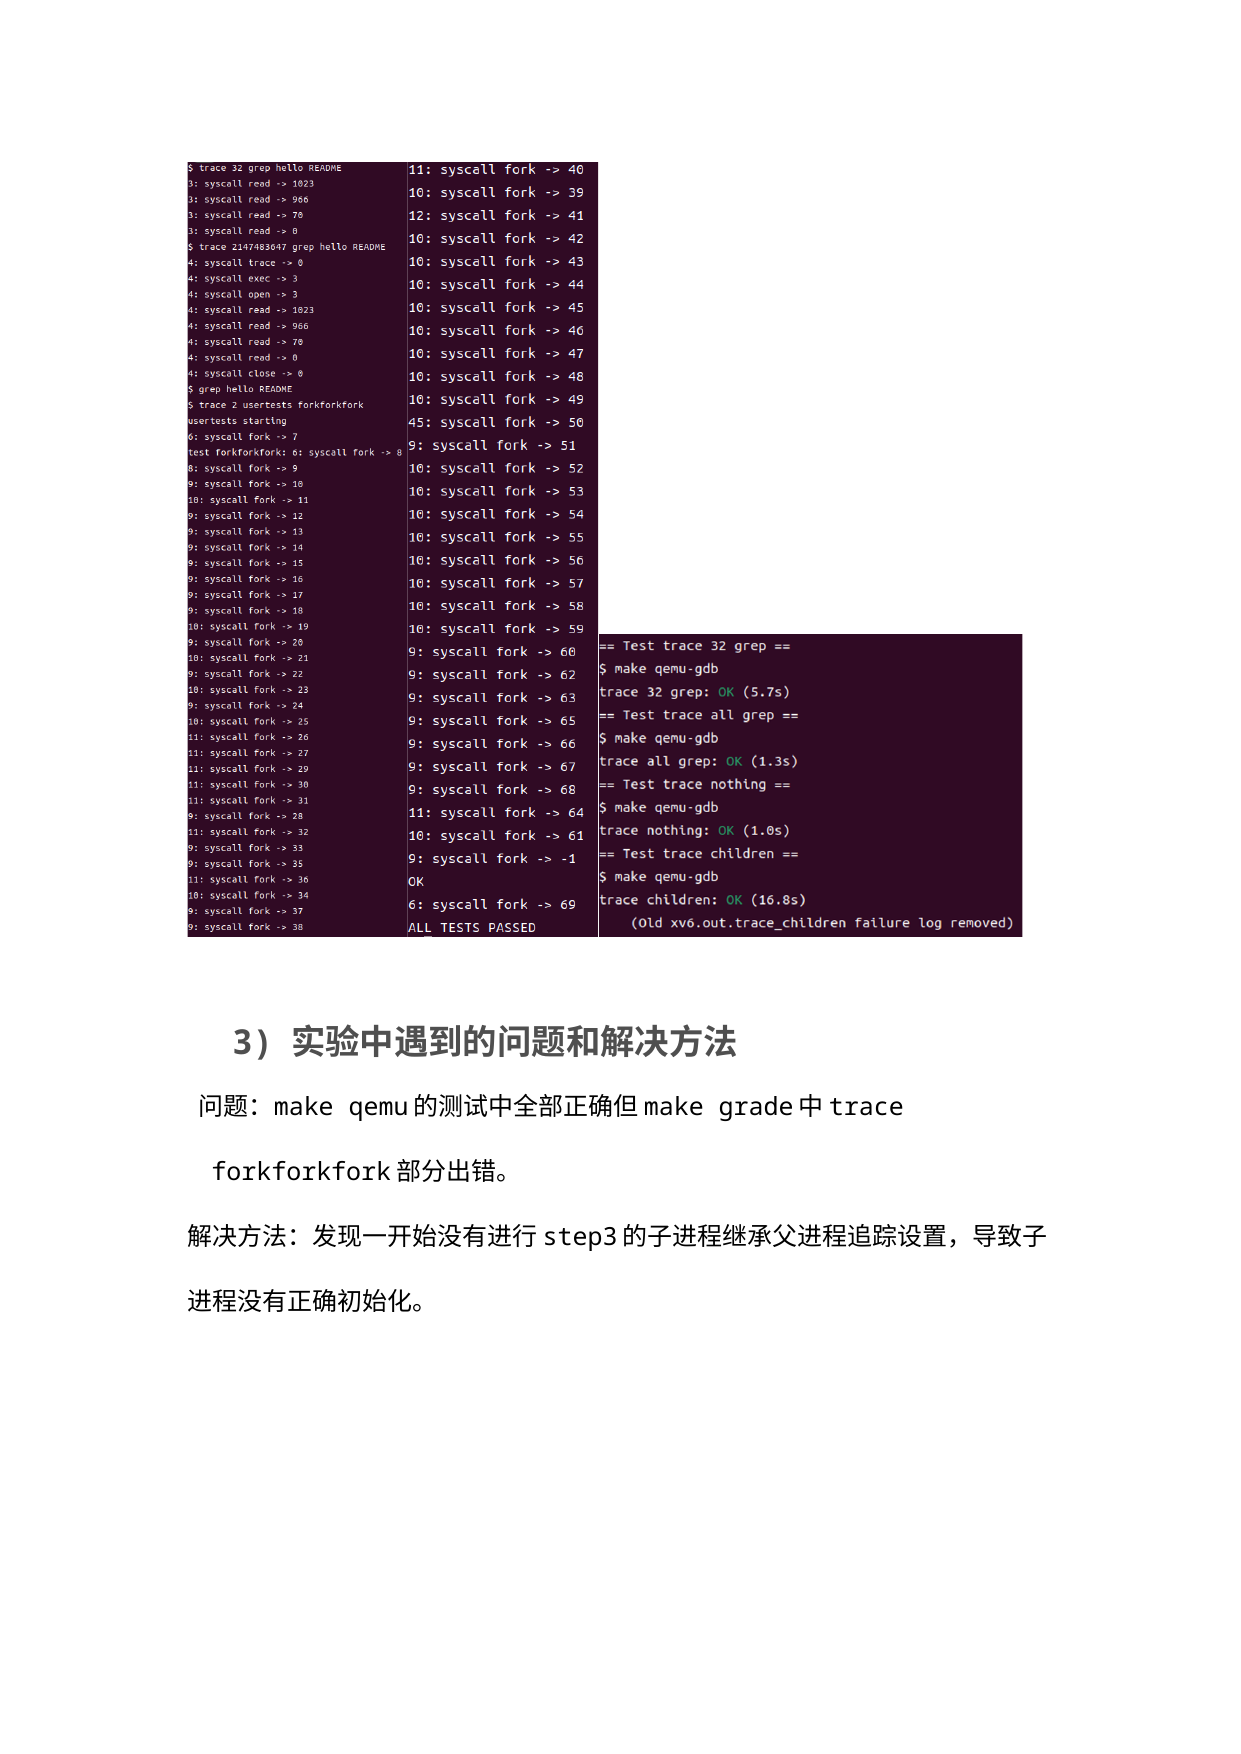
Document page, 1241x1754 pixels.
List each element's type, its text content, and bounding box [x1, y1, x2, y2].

text 问题：make qemu的测试中全部正确但make grade中trace forkforkfork部分出错。 [198, 1072, 1053, 1202]
list 实验中遇到的问题和解决方法 [232, 1007, 1053, 1072]
picture [187, 162, 1023, 937]
text 解决方法：发现一开始没有进行step3的子进程继承父进程追踪设置，导致子进程没有正确初始化。 [187, 1202, 1053, 1332]
